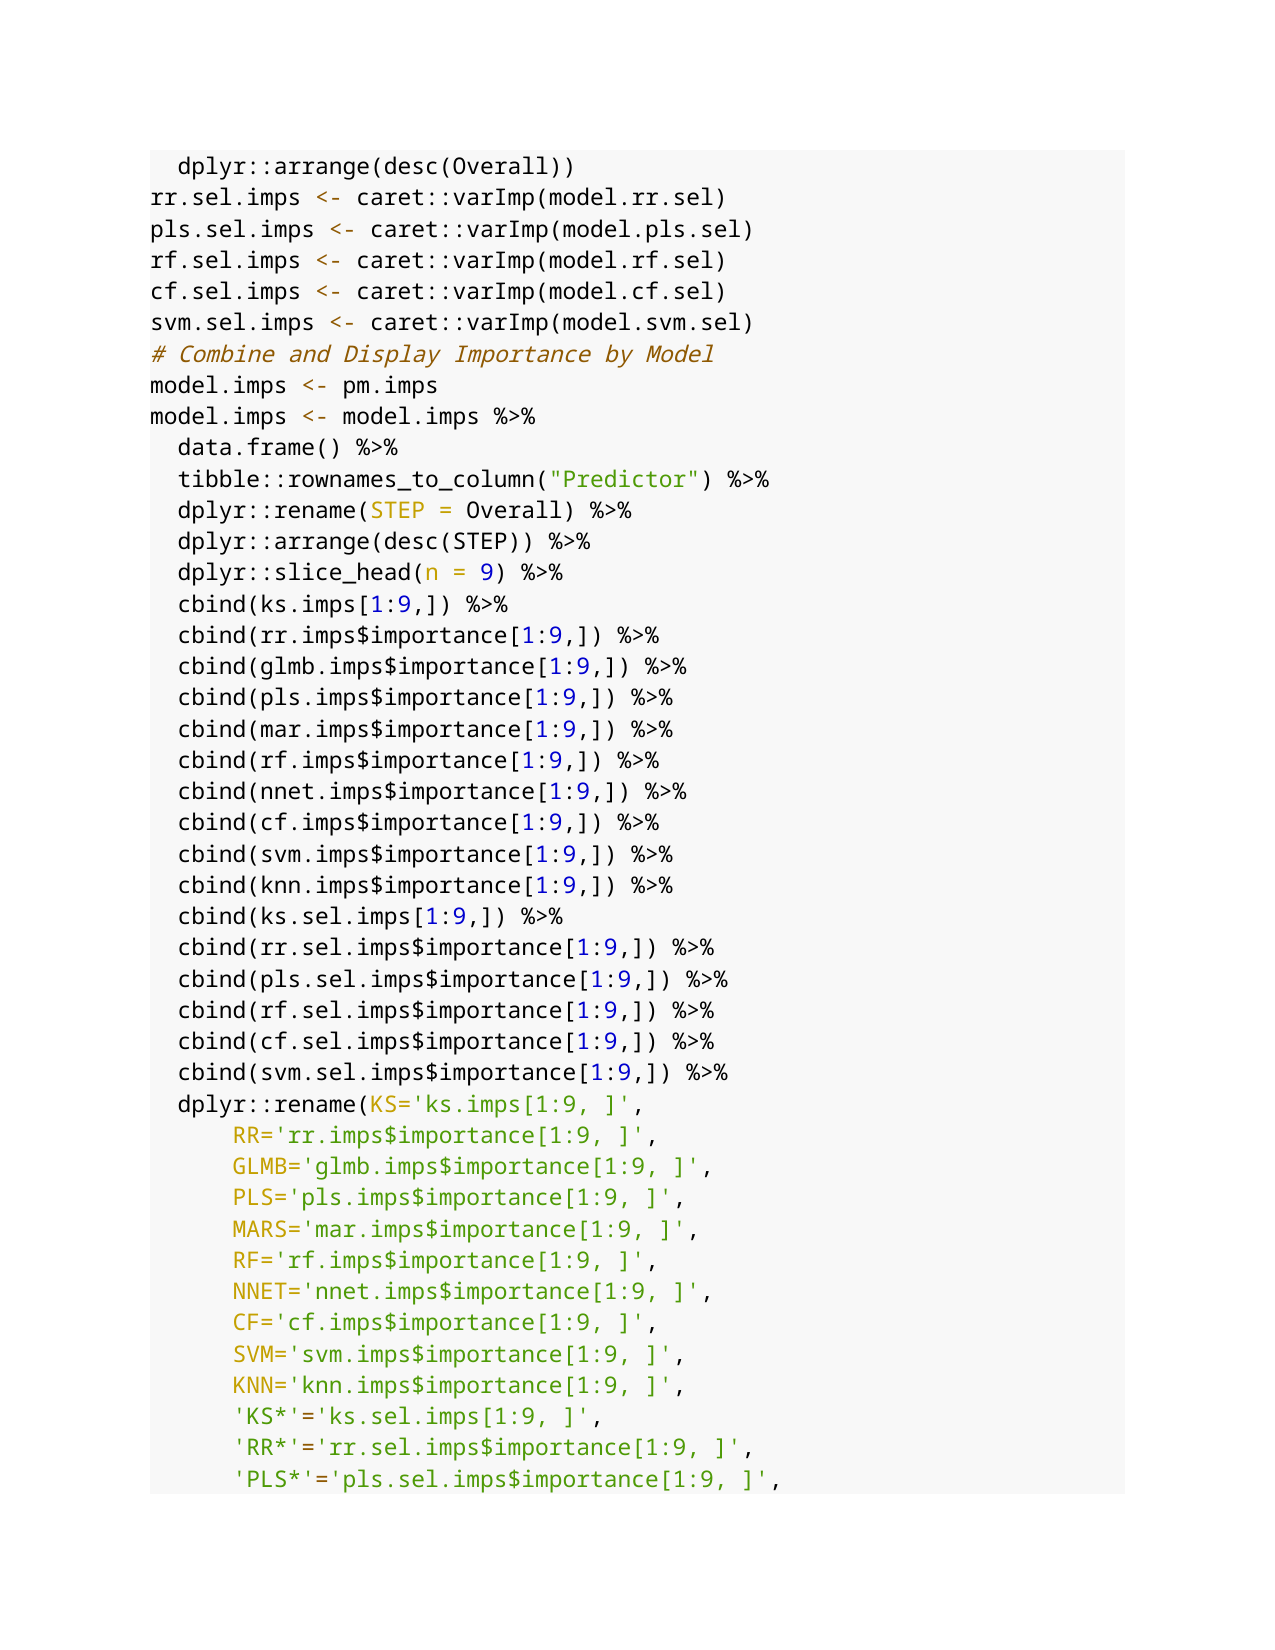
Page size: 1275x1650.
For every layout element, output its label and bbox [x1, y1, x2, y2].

text [150, 150, 1125, 1494]
